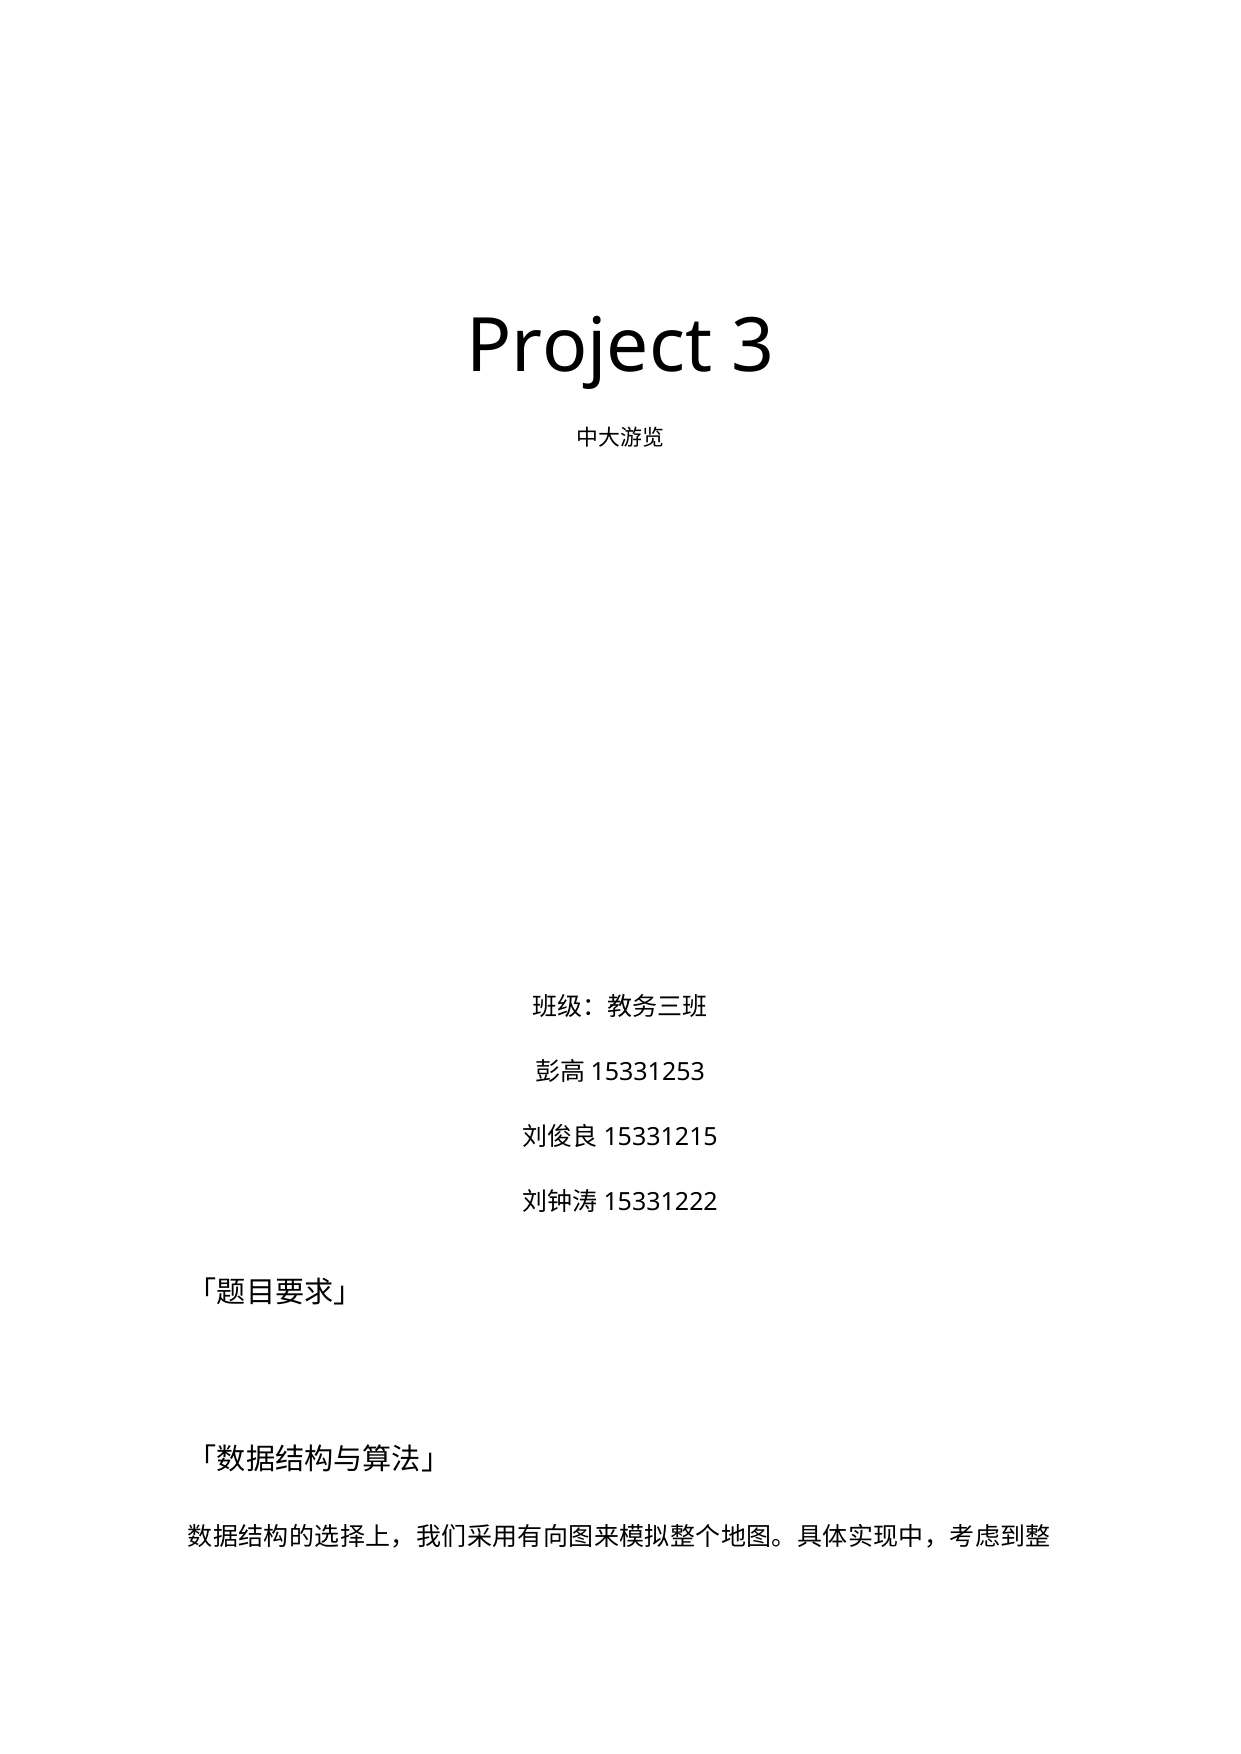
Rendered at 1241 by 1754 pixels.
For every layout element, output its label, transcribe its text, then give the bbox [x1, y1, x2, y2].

title Project 3 [187, 277, 1053, 407]
text 中大游览 [187, 419, 1053, 452]
text 刘俊良 15331215 [187, 1102, 1053, 1167]
subtitle 「题目要求」 [187, 1257, 1053, 1322]
subtitle 「数据结构与算法」 [187, 1424, 1053, 1489]
text 彭高15331253 [187, 1037, 1053, 1102]
text 刘钟涛 15331222 [187, 1167, 1053, 1232]
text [187, 1502, 1053, 1567]
text 班级：教务三班 [187, 972, 1053, 1037]
